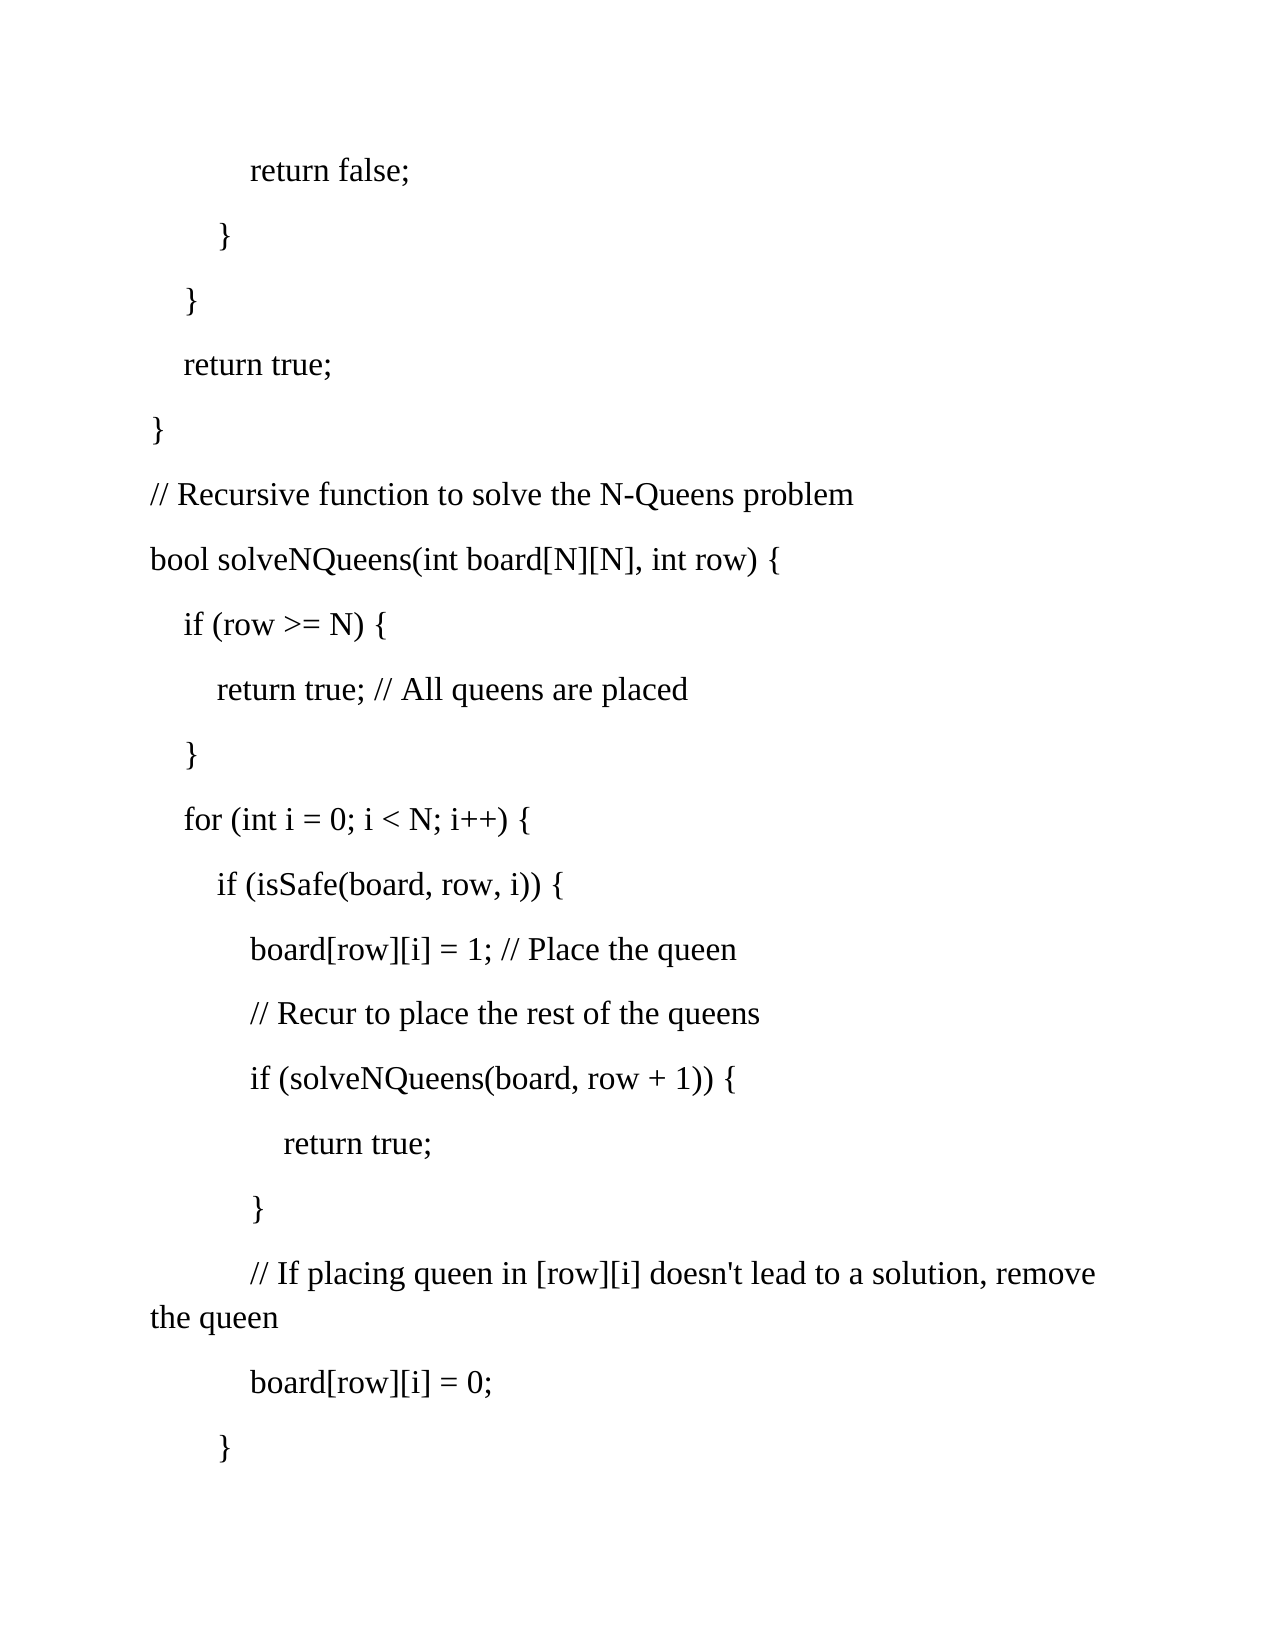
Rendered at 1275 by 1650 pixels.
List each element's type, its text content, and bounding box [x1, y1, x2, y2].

text if (row >= N) { [150, 604, 1125, 643]
text return true; // All queens are placed [150, 669, 1125, 707]
text } [150, 215, 1125, 253]
text // Recur to place the rest of the queens [150, 994, 1125, 1032]
text // If placing queen in [row][i] doesn't lead to a solution, remove the queen [150, 1253, 1125, 1336]
text if (isSafe(board, row, i)) { [150, 864, 1125, 902]
text board[row][i] = 0; [150, 1362, 1125, 1401]
text // Recursive function to solve the N-Queens problem [150, 474, 1125, 513]
text } [150, 734, 1125, 772]
text if (solveNQueens(board, row + 1)) { [150, 1058, 1125, 1097]
text bool solveNQueens(int board[N][N], int row) { [150, 539, 1125, 578]
text return false; [150, 150, 1125, 188]
text return true; [150, 1123, 1125, 1162]
text board[row][i] = 1; // Place the queen [150, 929, 1125, 967]
text } [150, 409, 1125, 448]
text } [150, 1188, 1125, 1227]
text } [150, 280, 1125, 318]
text return true; [150, 345, 1125, 383]
text for (int i = 0; i < N; i++) { [150, 799, 1125, 837]
text } [150, 1427, 1125, 1465]
